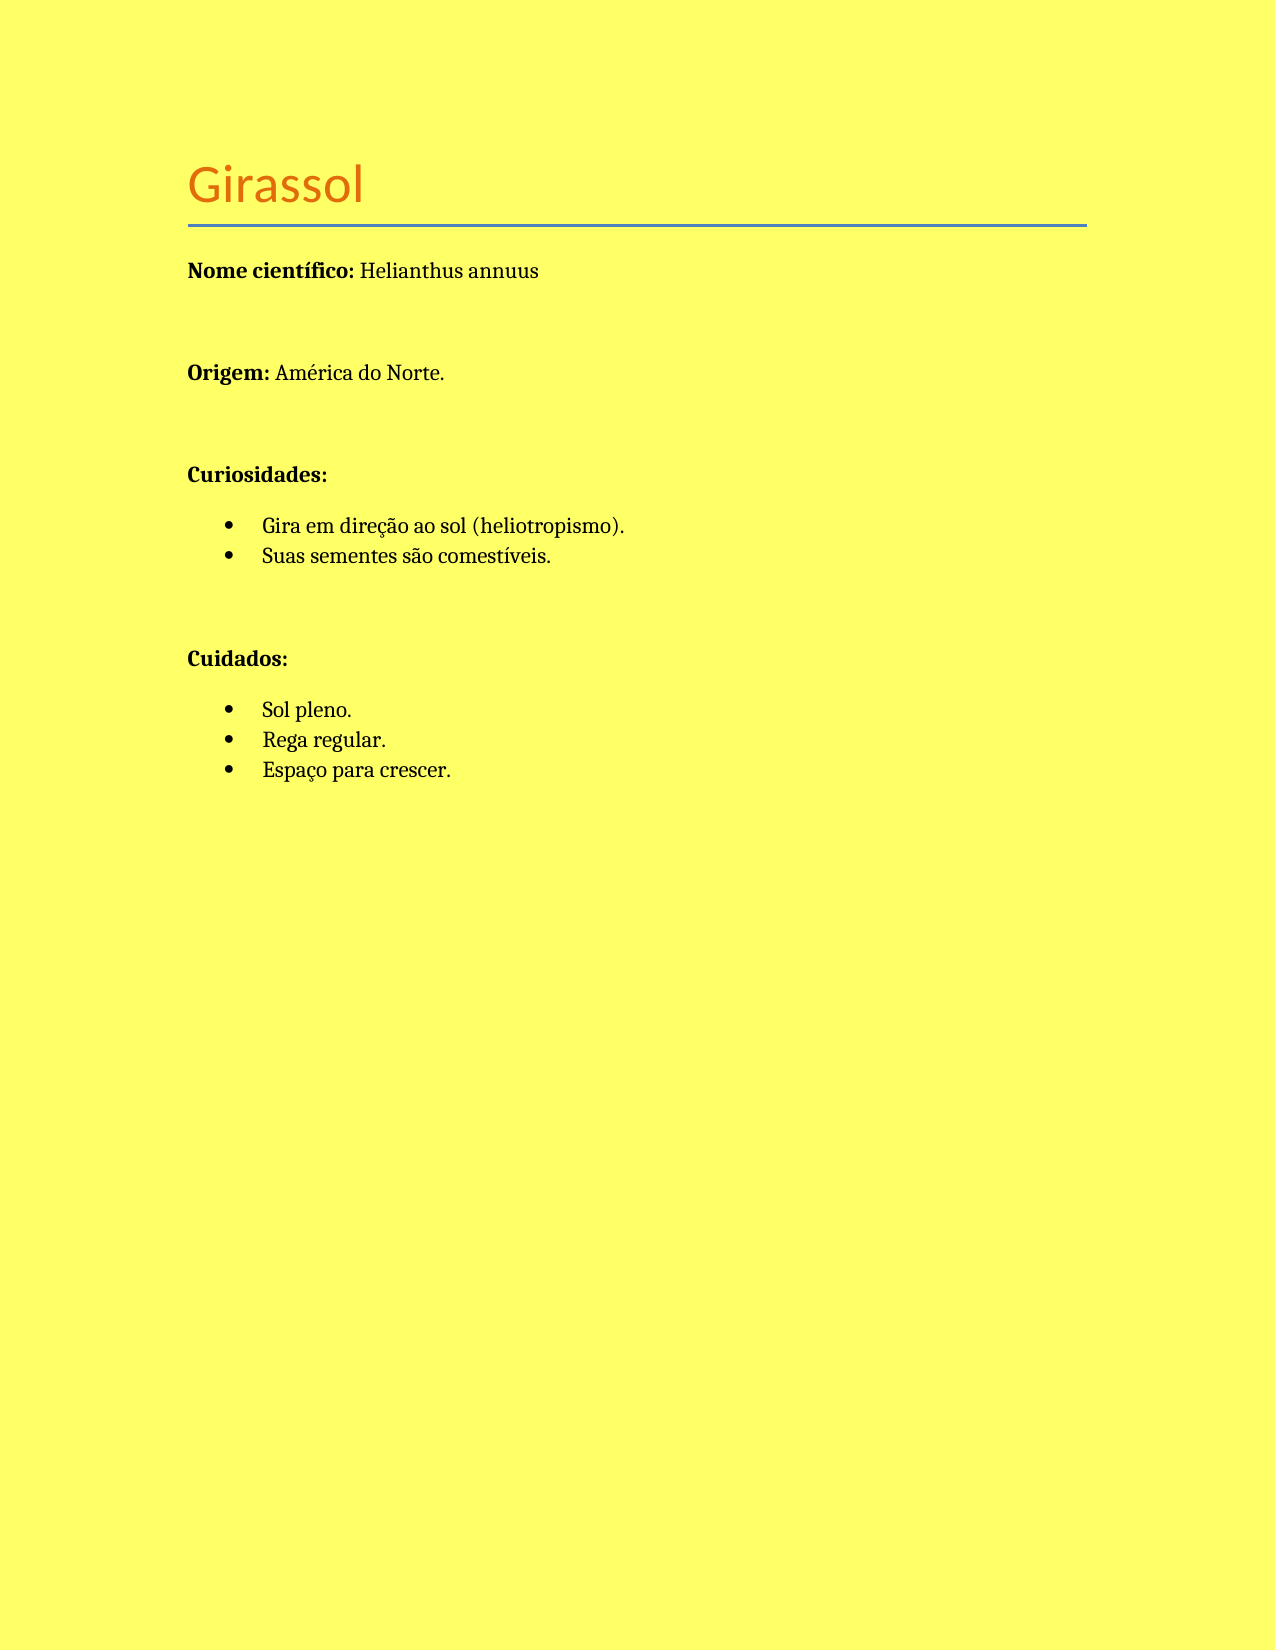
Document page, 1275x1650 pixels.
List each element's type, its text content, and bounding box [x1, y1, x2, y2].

list Suas sementes são comestíveis. [225, 543, 1087, 569]
list Rega regular. [225, 727, 1087, 753]
list Gira em direção ao sol (heliotropismo). [225, 513, 1087, 539]
text Origem: América do Norte. [187, 360, 1087, 386]
text Curiosidades: [187, 462, 1087, 488]
list Sol pleno. [225, 696, 1087, 723]
title Girassol [187, 150, 1087, 227]
text Cuidados: [187, 645, 1087, 672]
text Nome científico: Helianthus annuus [187, 258, 1087, 284]
list Espaço para crescer. [225, 757, 1087, 783]
